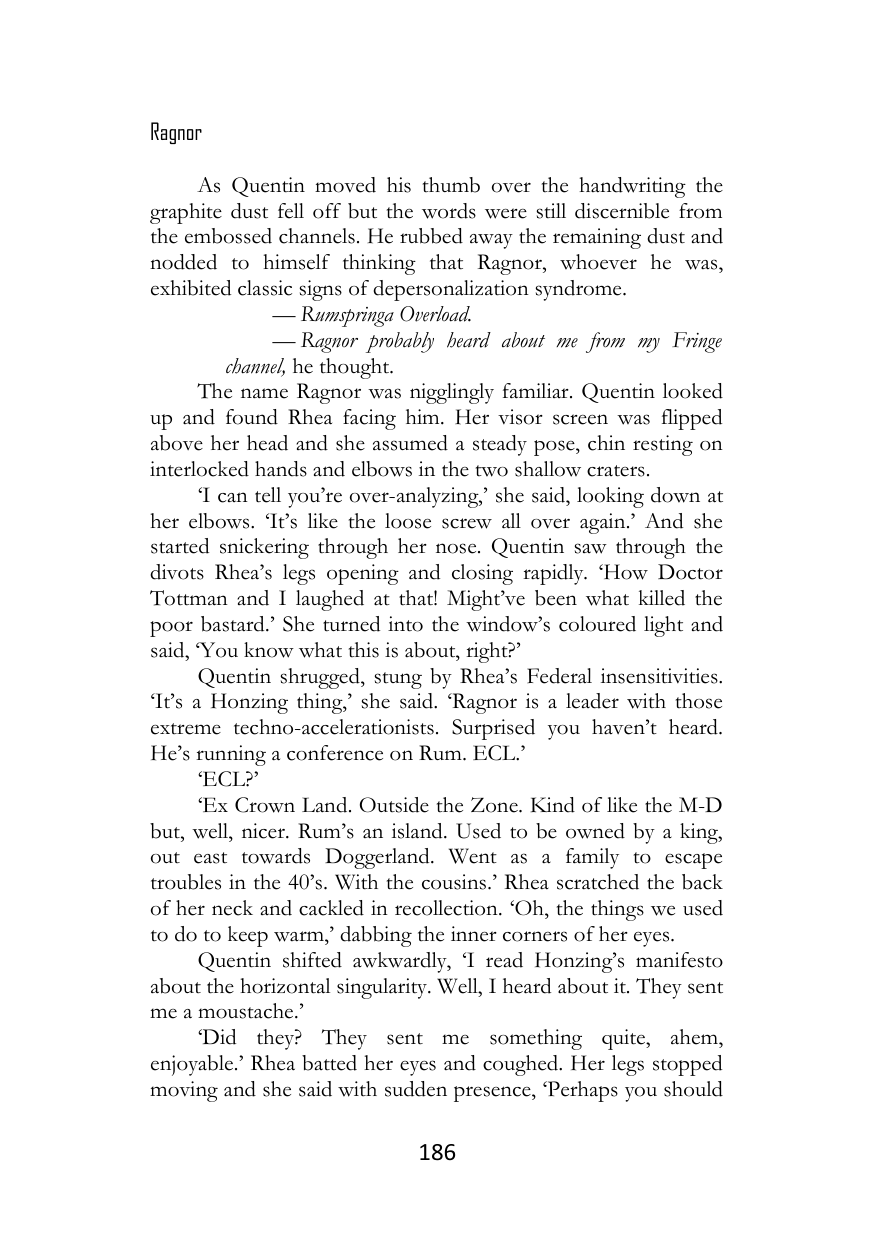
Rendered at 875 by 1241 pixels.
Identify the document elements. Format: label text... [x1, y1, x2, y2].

text As Quentin moved his thumb over the handwriting the graphite dust fell off but the words were still discernible from the embossed channels. He rubbed away the remaining dust and nodded to himself thinking that Ragnor, whoever he was, exhibited classic signs of depersonalization syndrome. [150, 172, 724, 302]
text Ragnor [150, 118, 695, 145]
text ‘I can tell you’re over-analyzing,’ she said, looking down at her elbows. ‘It’s like the loose screw all over again.’ And she started snickering through her nose. Quentin saw through the divots Rhea’s legs opening and closing rapidly. ‘How Doctor Tottman and I laughed at that! Might’ve been what killed the poor bastard.’ She turned into the window’s coloured light and said, ‘You know what this is about, right?’ [150, 482, 724, 663]
text The name Ragnor was nigglingly familiar. Quentin looked up and found Rhea facing him. Her visor screen was flipped above her head and she assumed a steady pose, chin resting on interlocked hands and elbows in the two shallow craters. [150, 379, 724, 482]
text ‘ECL?’ [150, 767, 724, 792]
list Ragnor probably heard about me from my Fringe channel, he thought. [225, 327, 724, 379]
text Quentin shrugged, stung by Rhea’s Federal insensitivities. ‘It’s a Honzing thing,’ she said. ‘Ragnor is a leader with those extreme techno-accelerationists. Surprised you haven’t heard. He’s running a conference on Rum. ECL.’ [150, 663, 724, 767]
text ‘Ex Crown Land. Outside the Zone. Kind of like the M-D but, well, nicer. Rum’s an island. Used to be owned by a king, out east towards Doggerland. Went as a family to escape troubles in the 40’s. With the cousins.’ Rhea scratched the back of her neck and cackled in recollection. ‘Oh, the things we used to do to keep warm,’ dabbing the inner corners of her eyes. [150, 792, 724, 947]
text Quentin shifted awkwardly, ‘I read Honzing’s manifesto about the horizontal singularity. Well, I heard about it. They sent me a moustache.’ [150, 947, 724, 1025]
list Rumspringa Overload. [225, 302, 724, 327]
